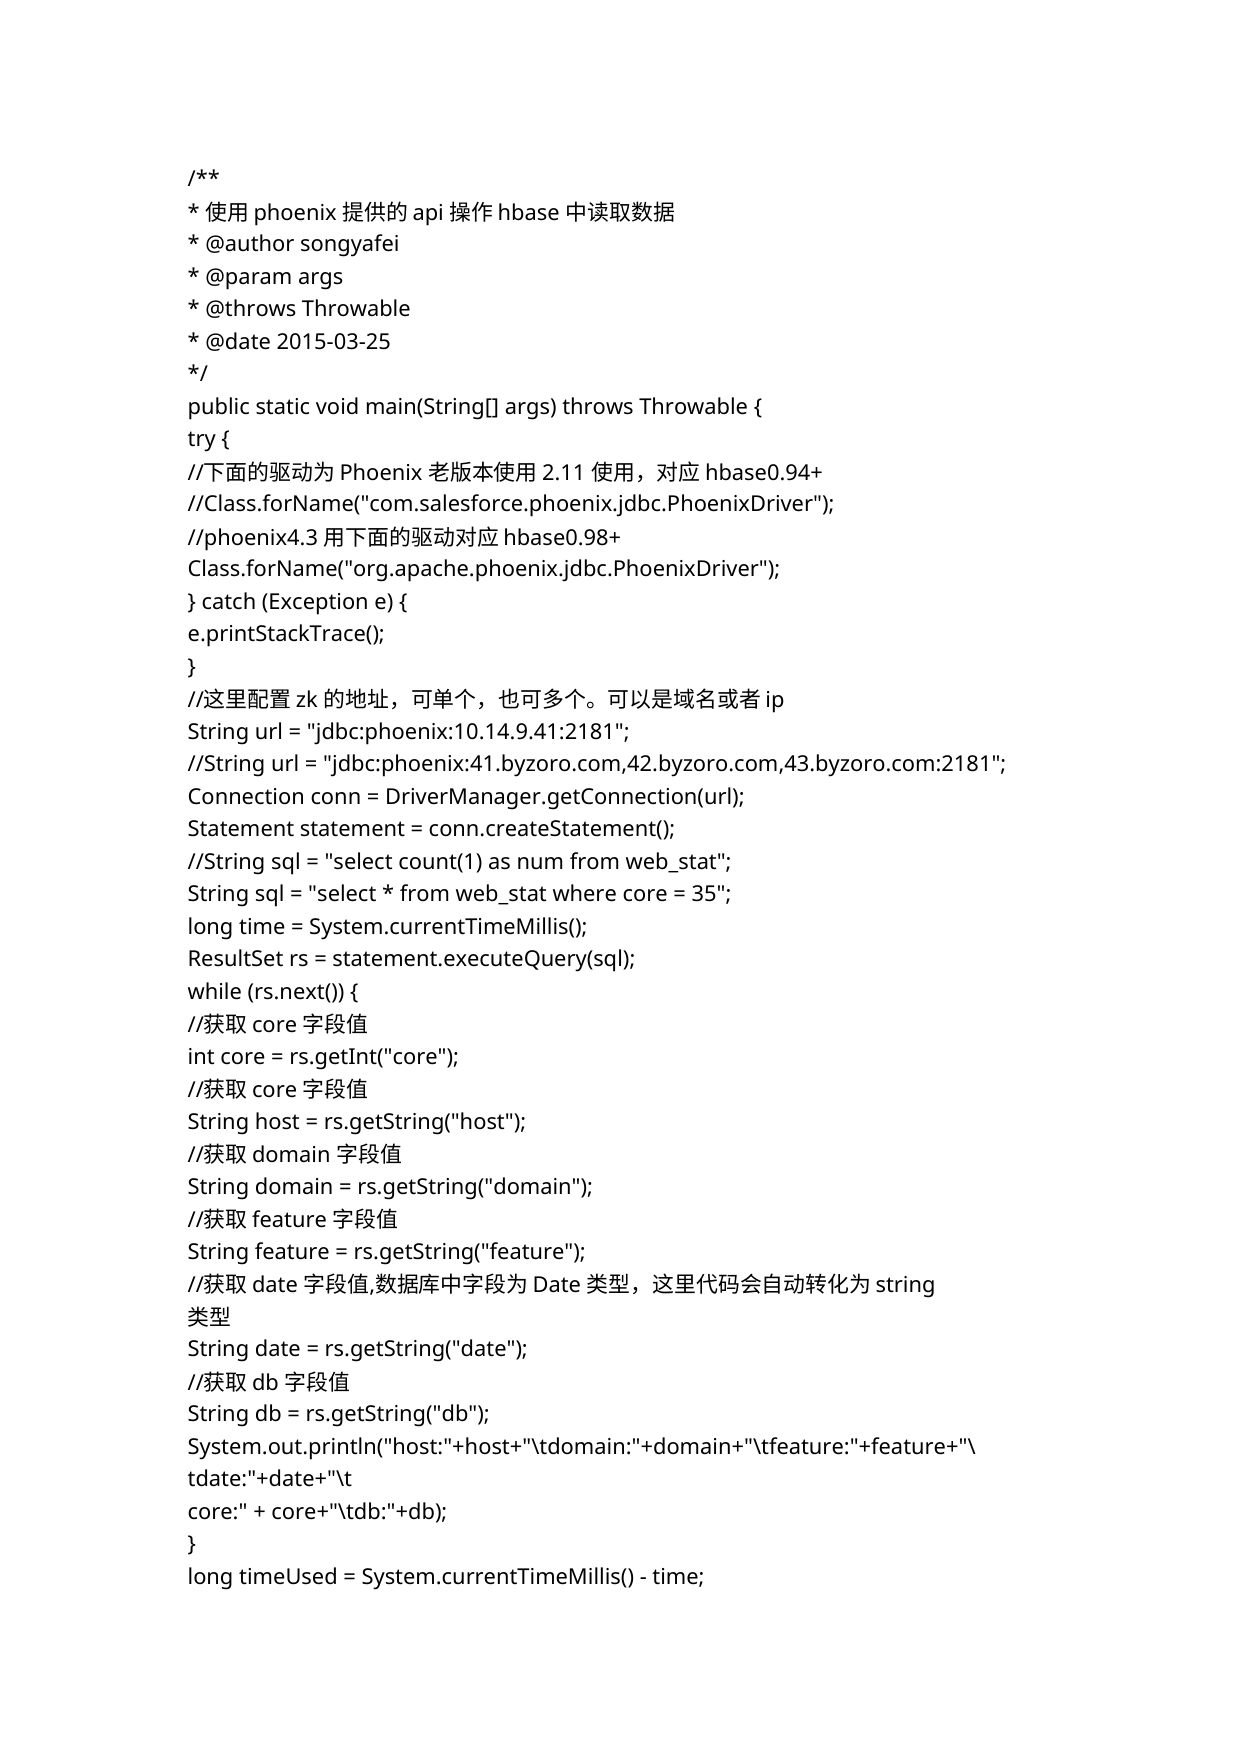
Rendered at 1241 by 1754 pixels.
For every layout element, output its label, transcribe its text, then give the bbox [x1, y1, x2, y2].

text /** [187, 162, 1053, 194]
text try { [187, 422, 1053, 454]
text String date = rs.getString("date"); [187, 1332, 1053, 1364]
text //获取db 字段值 [187, 1364, 1053, 1397]
text //String url = "jdbc:phoenix:41.byzoro.com,42.byzoro.com,43.byzoro.com:2181"; [187, 747, 1053, 779]
text //这里配置zk 的地址，可单个，也可多个。可以是域名或者ip [187, 682, 1053, 714]
text 类型 [187, 1299, 1053, 1332]
text //phoenix4.3 用下面的驱动对应hbase0.98+ [187, 519, 1053, 552]
text String url = "jdbc:phoenix:10.14.9.41:2181"; [187, 714, 1053, 747]
text //获取core 字段值 [187, 1007, 1053, 1039]
text * @param args [187, 259, 1053, 292]
text while (rs.next()) { [187, 974, 1053, 1007]
text } catch (Exception e) { [187, 584, 1053, 617]
text int core = rs.getInt("core"); [187, 1039, 1053, 1072]
text * @date 2015-03-25 [187, 324, 1053, 357]
text public static void main(String[] args) throws Throwable { [187, 389, 1053, 422]
text * @author songyafei [187, 227, 1053, 259]
text //获取date 字段值,数据库中字段为Date 类型，这里代码会自动转化为string [187, 1267, 1053, 1299]
text //获取domain 字段值 [187, 1137, 1053, 1169]
text System.out.println("host:"+host+"\tdomain:"+domain+"\tfeature:"+feature+"\tdate:"+date+"\t [187, 1429, 1053, 1494]
text ResultSet rs = statement.executeQuery(sql); [187, 942, 1053, 974]
text //获取core 字段值 [187, 1072, 1053, 1104]
text //下面的驱动为Phoenix 老版本使用2.11 使用，对应hbase0.94+ [187, 454, 1053, 487]
text String db = rs.getString("db"); [187, 1397, 1053, 1429]
text String host = rs.getString("host"); [187, 1104, 1053, 1137]
text long time = System.currentTimeMillis(); [187, 909, 1053, 942]
text * @throws Throwable [187, 292, 1053, 324]
text //String sql = "select count(1) as num from web_stat"; [187, 844, 1053, 877]
text */ [187, 357, 1053, 389]
text //Class.forName("com.salesforce.phoenix.jdbc.PhoenixDriver"); [187, 487, 1053, 519]
text * 使用phoenix 提供的api 操作hbase 中读取数据 [187, 194, 1053, 227]
text String sql = "select * from web_stat where core = 35"; [187, 877, 1053, 909]
text } [187, 649, 1053, 682]
text } [187, 1527, 1053, 1559]
text String feature = rs.getString("feature"); [187, 1234, 1053, 1267]
text e.printStackTrace(); [187, 617, 1053, 649]
text Connection conn = DriverManager.getConnection(url); [187, 779, 1053, 812]
text String domain = rs.getString("domain"); [187, 1169, 1053, 1202]
text core:" + core+"\tdb:"+db); [187, 1494, 1053, 1527]
text Class.forName("org.apache.phoenix.jdbc.PhoenixDriver"); [187, 552, 1053, 584]
text //获取feature 字段值 [187, 1202, 1053, 1234]
text long timeUsed = System.currentTimeMillis() - time; [187, 1559, 1053, 1592]
text Statement statement = conn.createStatement(); [187, 812, 1053, 844]
